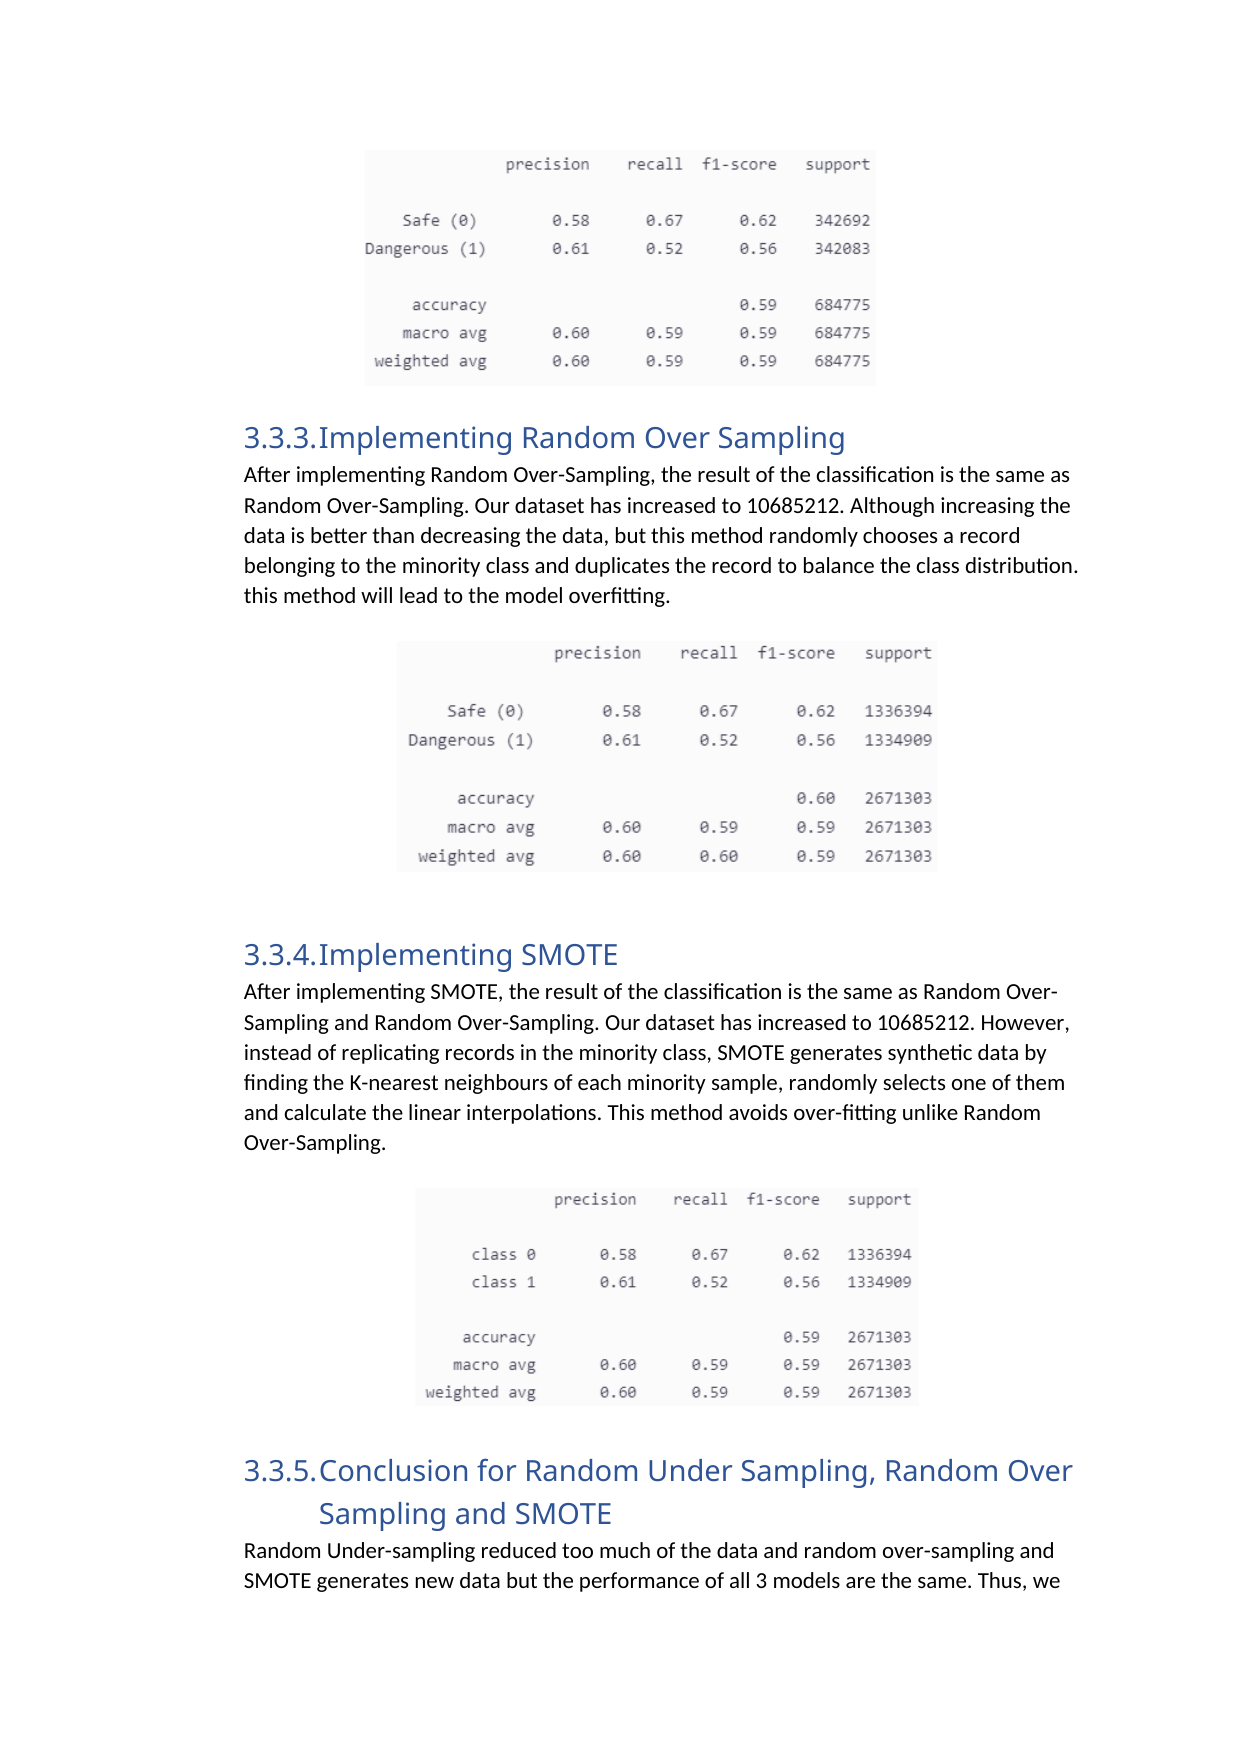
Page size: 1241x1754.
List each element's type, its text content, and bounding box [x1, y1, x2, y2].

list After implementing Random Over-Sampling, the result of the classification is the same as Random Over-Sampling. Our dataset has increased to 10685212. Although increasing the data is better than decreasing the data, but this method randomly chooses a record belonging to the minority class and duplicates the record to balance the class distribution. this method will lead to the model overfitting. [244, 461, 1090, 609]
picture [396, 641, 938, 872]
picture [364, 150, 876, 386]
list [244, 1536, 1090, 1594]
list Conclusion for Random Under Sampling, Random Over Sampling and SMOTE [244, 1450, 1090, 1533]
picture [415, 1188, 919, 1406]
list After implementing SMOTE, the result of the classification is the same as Random Over-Sampling and Random Over-Sampling. Our dataset has increased to 10685212. However, instead of replicating records in the minority class, SMOTE generates synthetic data by finding the K-nearest neighbours of each minority sample, randomly selects one of them and calculate the linear interpolations. This method avoids over-fitting unlike Random Over-Sampling. [244, 977, 1090, 1156]
list Implementing SMOTE [244, 934, 1090, 974]
list Implementing Random Over Sampling [244, 418, 1090, 457]
